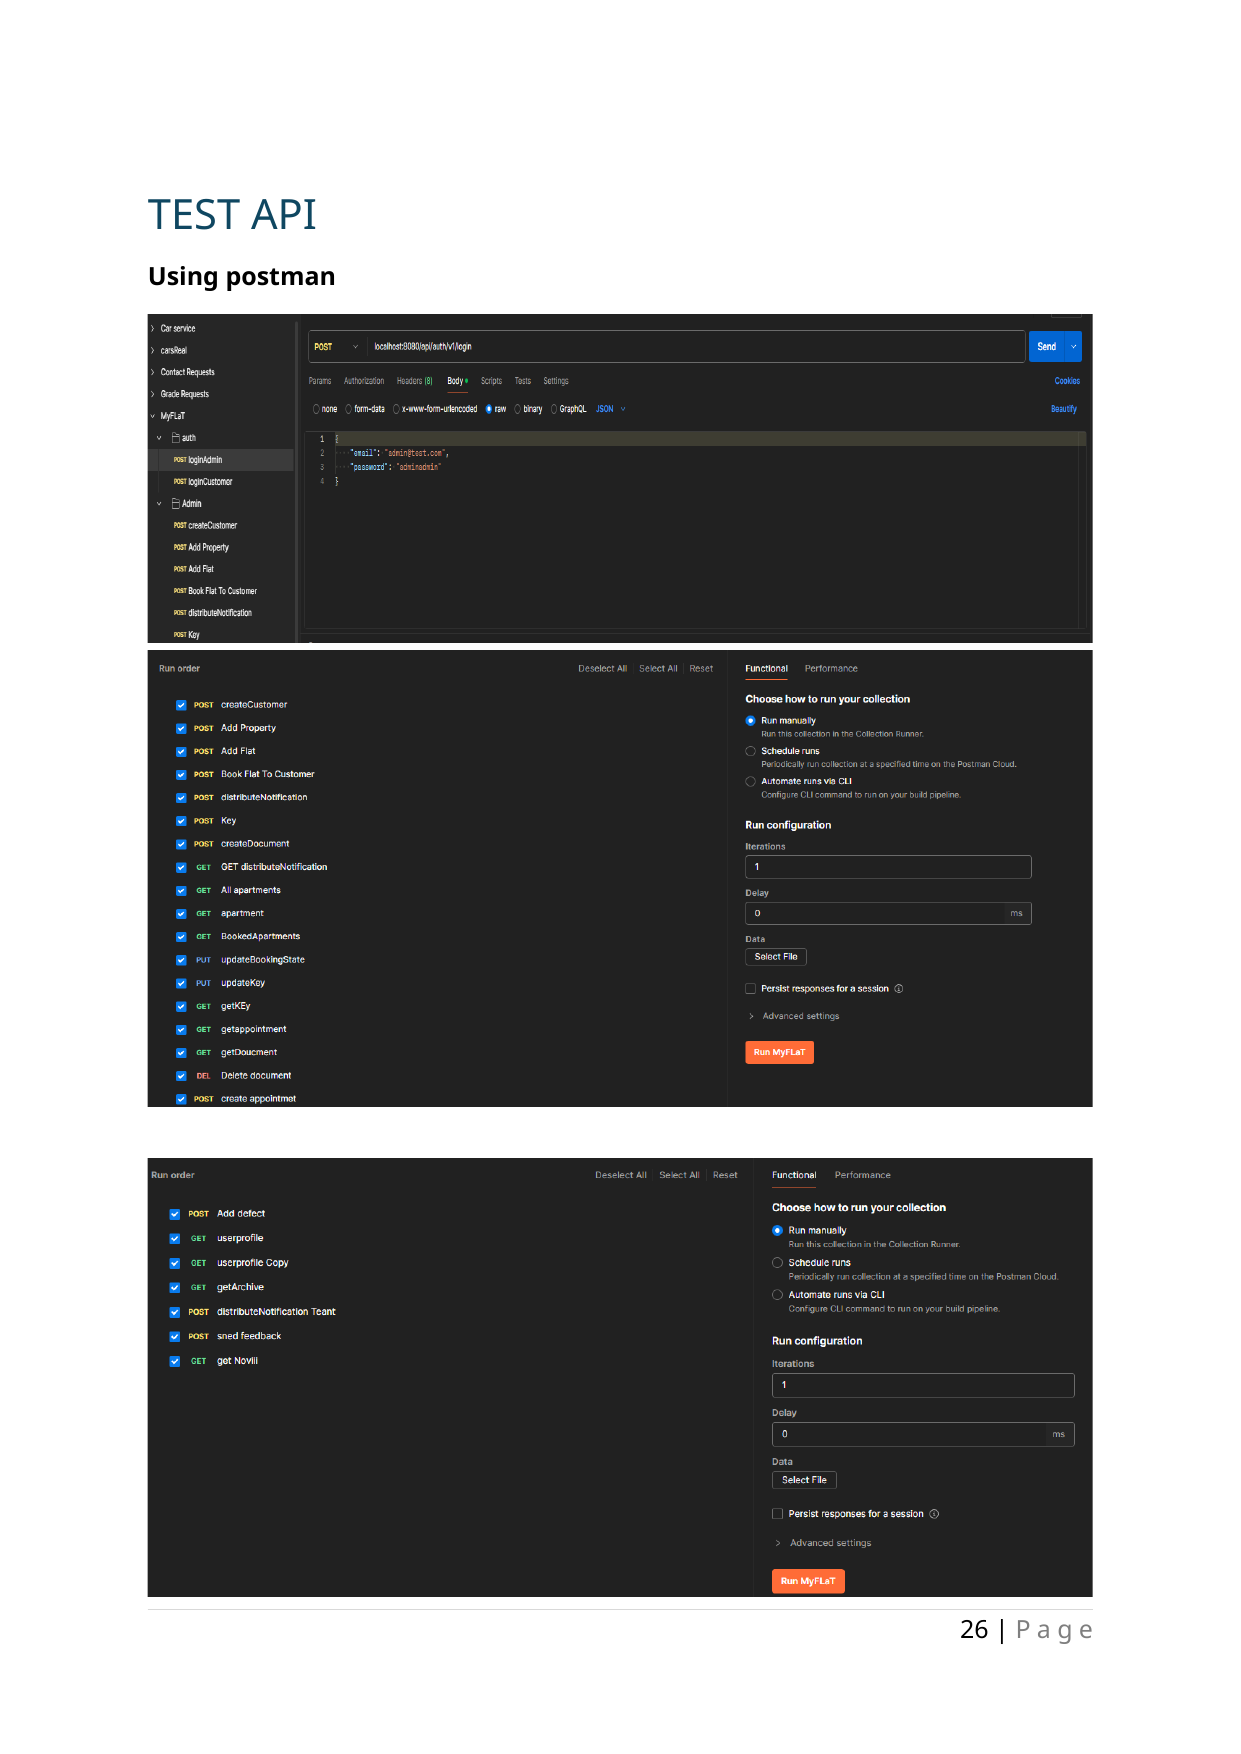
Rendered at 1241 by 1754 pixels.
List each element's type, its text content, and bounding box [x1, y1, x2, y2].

text Using postman [148, 259, 1093, 293]
picture [147, 1158, 1093, 1597]
subtitle TEST API [148, 185, 1093, 242]
picture [147, 314, 1093, 643]
picture [147, 650, 1093, 1107]
